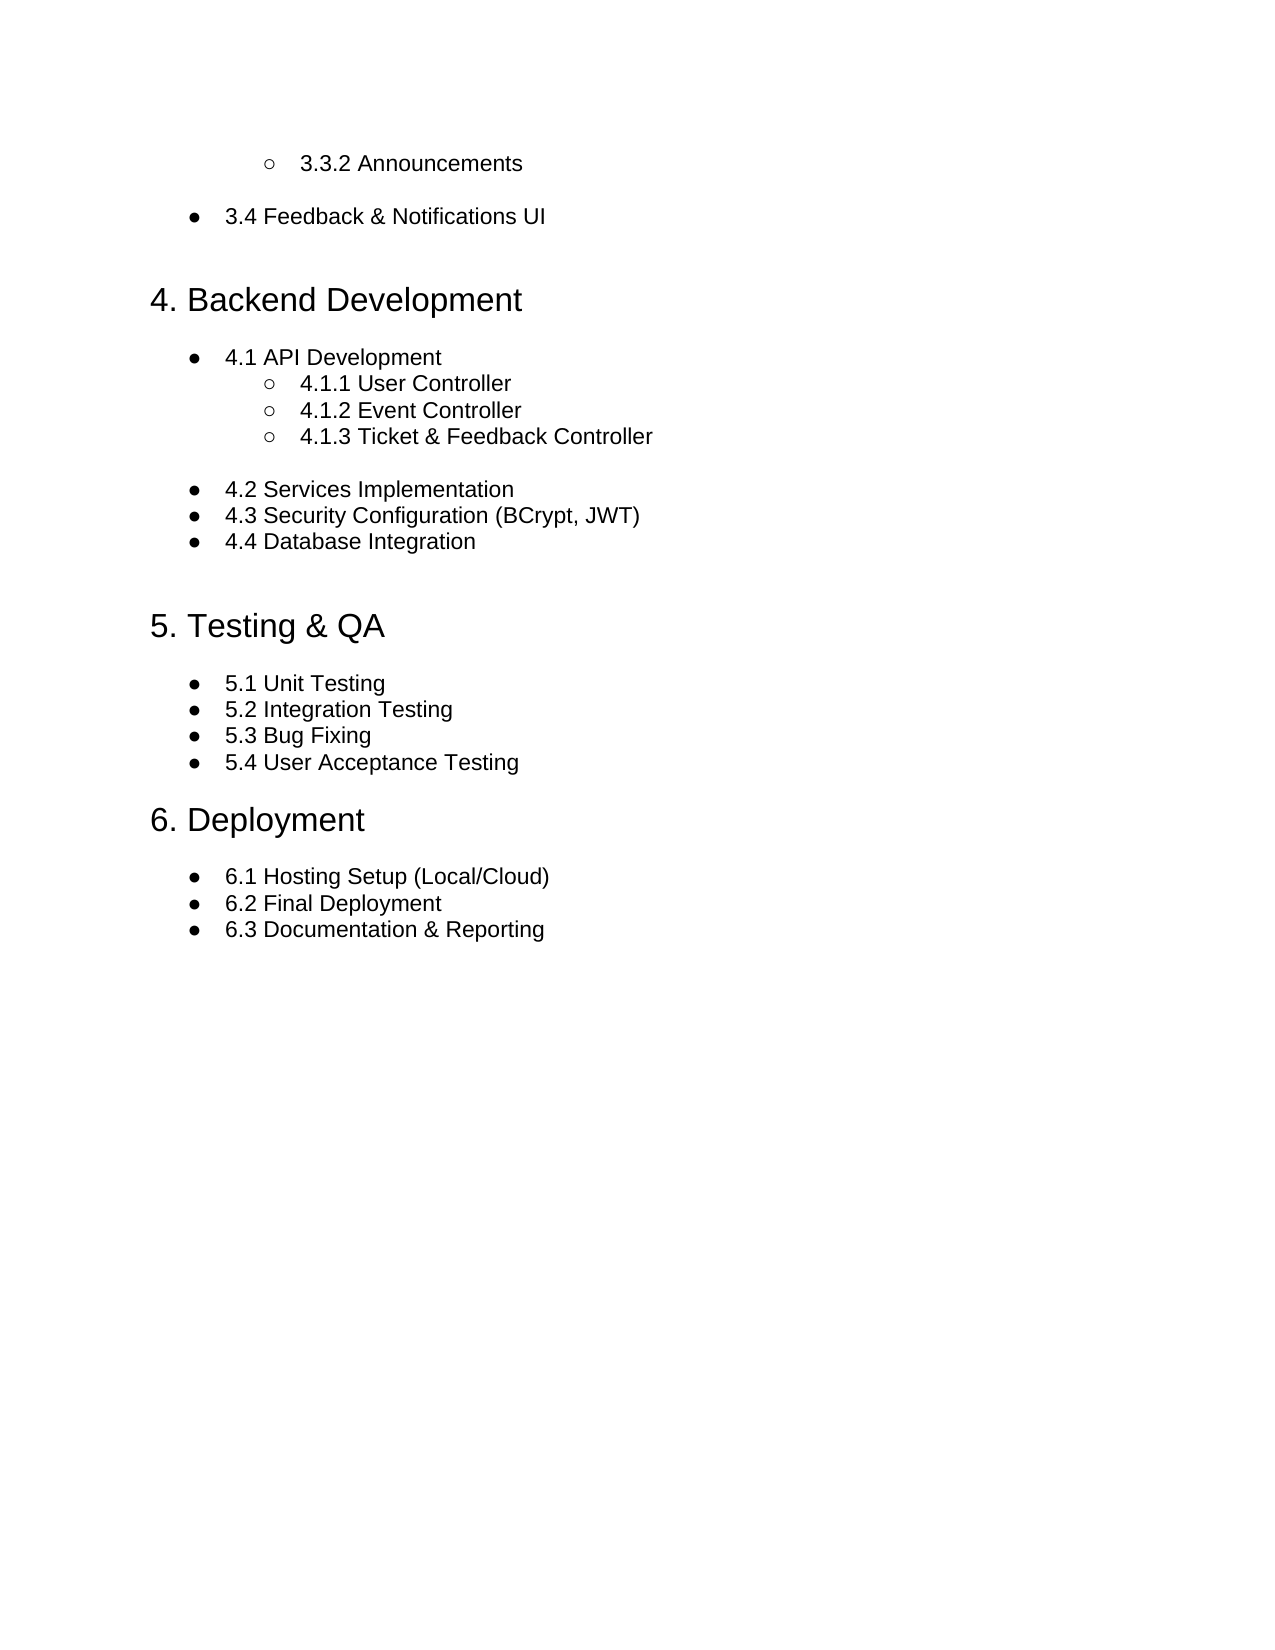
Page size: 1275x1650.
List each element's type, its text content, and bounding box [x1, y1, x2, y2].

list 4.1.3 Ticket & Feedback Controller [262, 423, 1125, 476]
list 4.1 API Development [187, 344, 1125, 370]
subtitle 4. Backend Development [150, 280, 1125, 319]
list 6.3 Documentation & Reporting [187, 916, 1125, 942]
list 4.2 Services Implementation [187, 476, 1125, 502]
subtitle 5. Testing & QA [150, 606, 1125, 644]
subtitle 6. Deployment [150, 800, 1125, 838]
list 5.4 User Acceptance Testing [187, 748, 1125, 775]
list 6.2 Final Deployment [187, 890, 1125, 916]
list 5.2 Integration Testing [187, 696, 1125, 722]
list 4.3 Security Configuration (BCrypt, JWT) [187, 502, 1125, 528]
list 4.1.1 User Controller [262, 370, 1125, 397]
list 3.3.2 Announcements [262, 150, 1125, 203]
list 6.1 Hosting Setup (Local/Cloud) [187, 863, 1125, 890]
list 4.4 Database Integration [187, 528, 1125, 581]
list 5.1 Unit Testing [187, 669, 1125, 696]
list 3.4 Feedback & Notifications UI [187, 203, 1125, 255]
list 4.1.2 Event Controller [262, 397, 1125, 423]
list 5.3 Bug Fixing [187, 722, 1125, 748]
